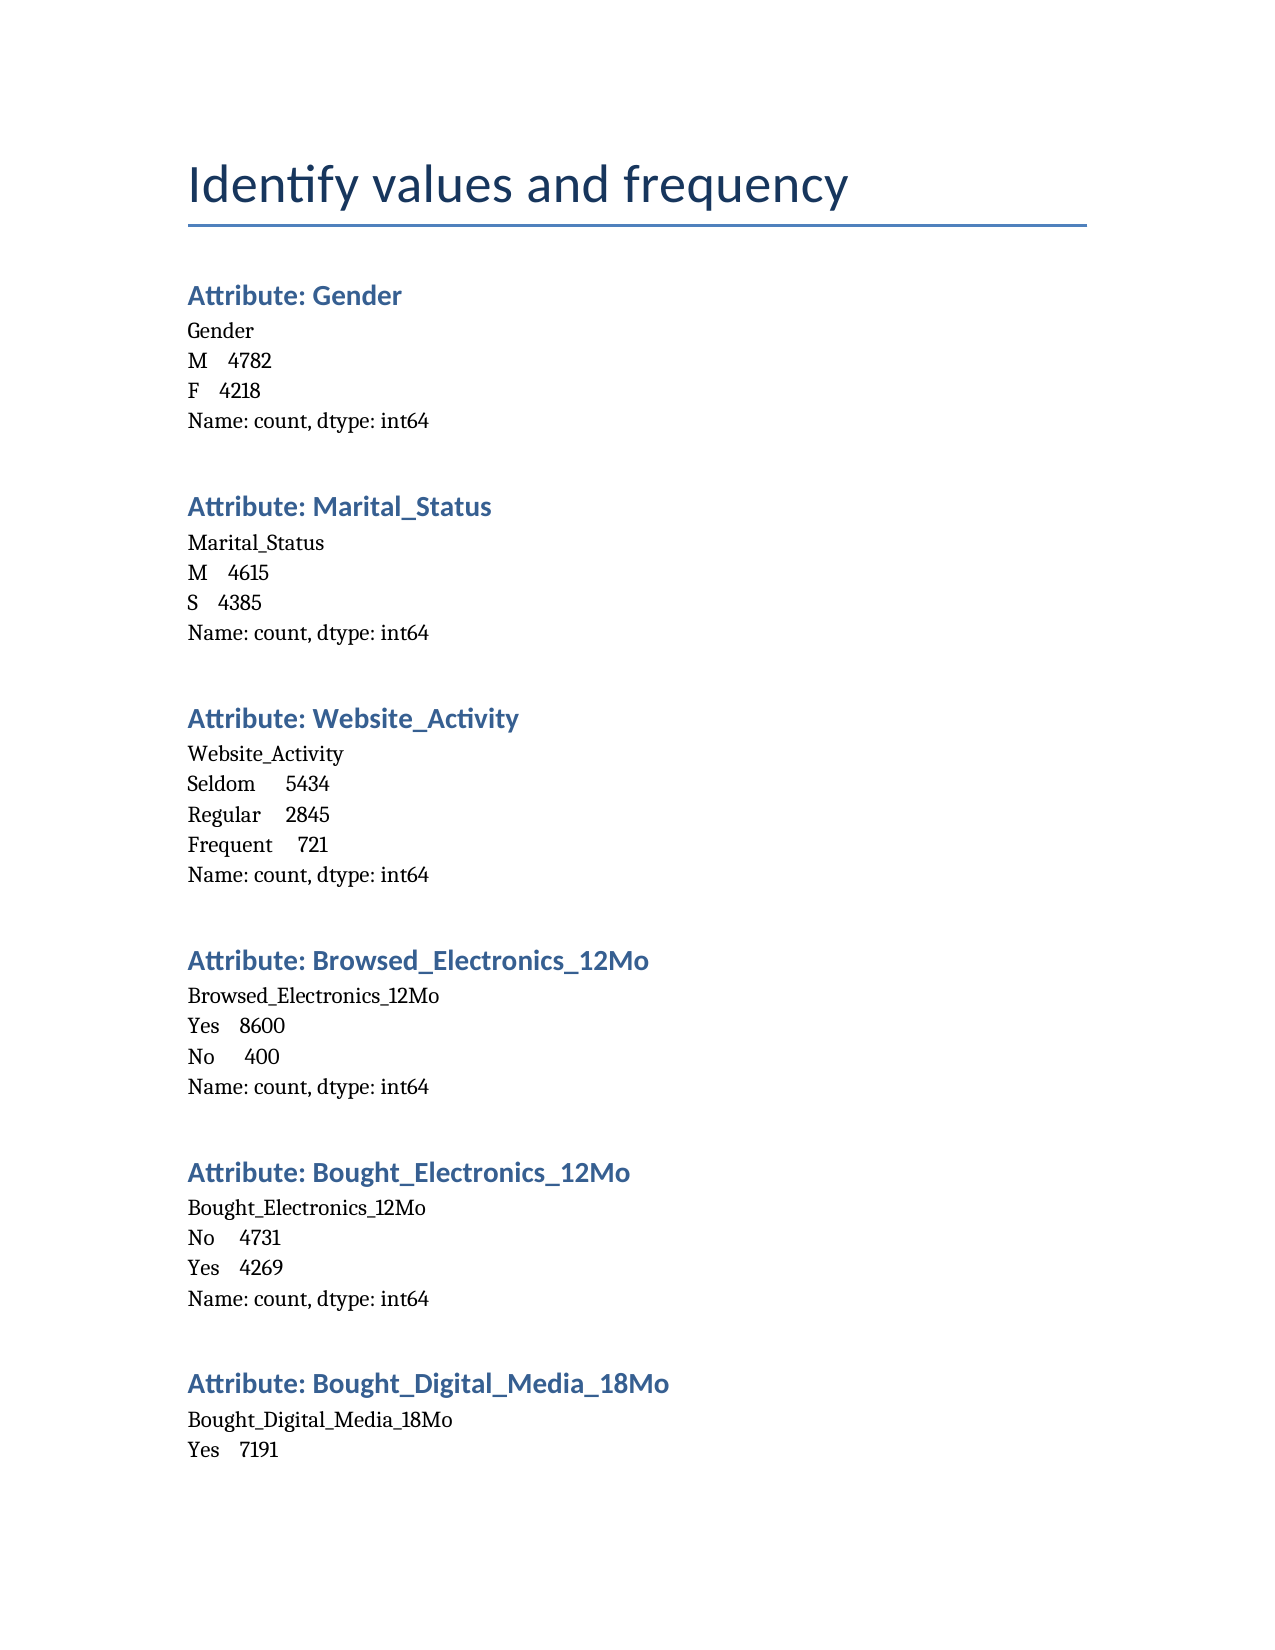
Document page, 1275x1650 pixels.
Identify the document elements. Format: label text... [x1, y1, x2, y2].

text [187, 1407, 1087, 1463]
text Browsed_Electronics_12Mo Yes 8600 No 400 Name: count, dtype: int64 [187, 983, 1087, 1100]
text Marital_Status M 4615 S 4385 Name: count, dtype: int64 [187, 529, 1087, 646]
title Identify values and frequency [187, 150, 1087, 227]
text Gender M 4782 F 4218 Name: count, dtype: int64 [187, 317, 1087, 434]
subtitle Attribute: Gender [187, 277, 1087, 312]
subtitle Attribute: Marital_Status [187, 488, 1087, 524]
subtitle Attribute: Website_Activity [187, 700, 1087, 736]
subtitle Attribute: Bought_Electronics_12Mo [187, 1154, 1087, 1189]
text Website_Activity Seldom 5434 Regular 2845 Frequent 721 Name: count, dtype: int64 [187, 741, 1087, 888]
subtitle Attribute: Bought_Digital_Media_18Mo [187, 1366, 1087, 1401]
subtitle Attribute: Browsed_Electronics_12Mo [187, 942, 1087, 978]
text Bought_Electronics_12Mo No 4731 Yes 4269 Name: count, dtype: int64 [187, 1195, 1087, 1312]
